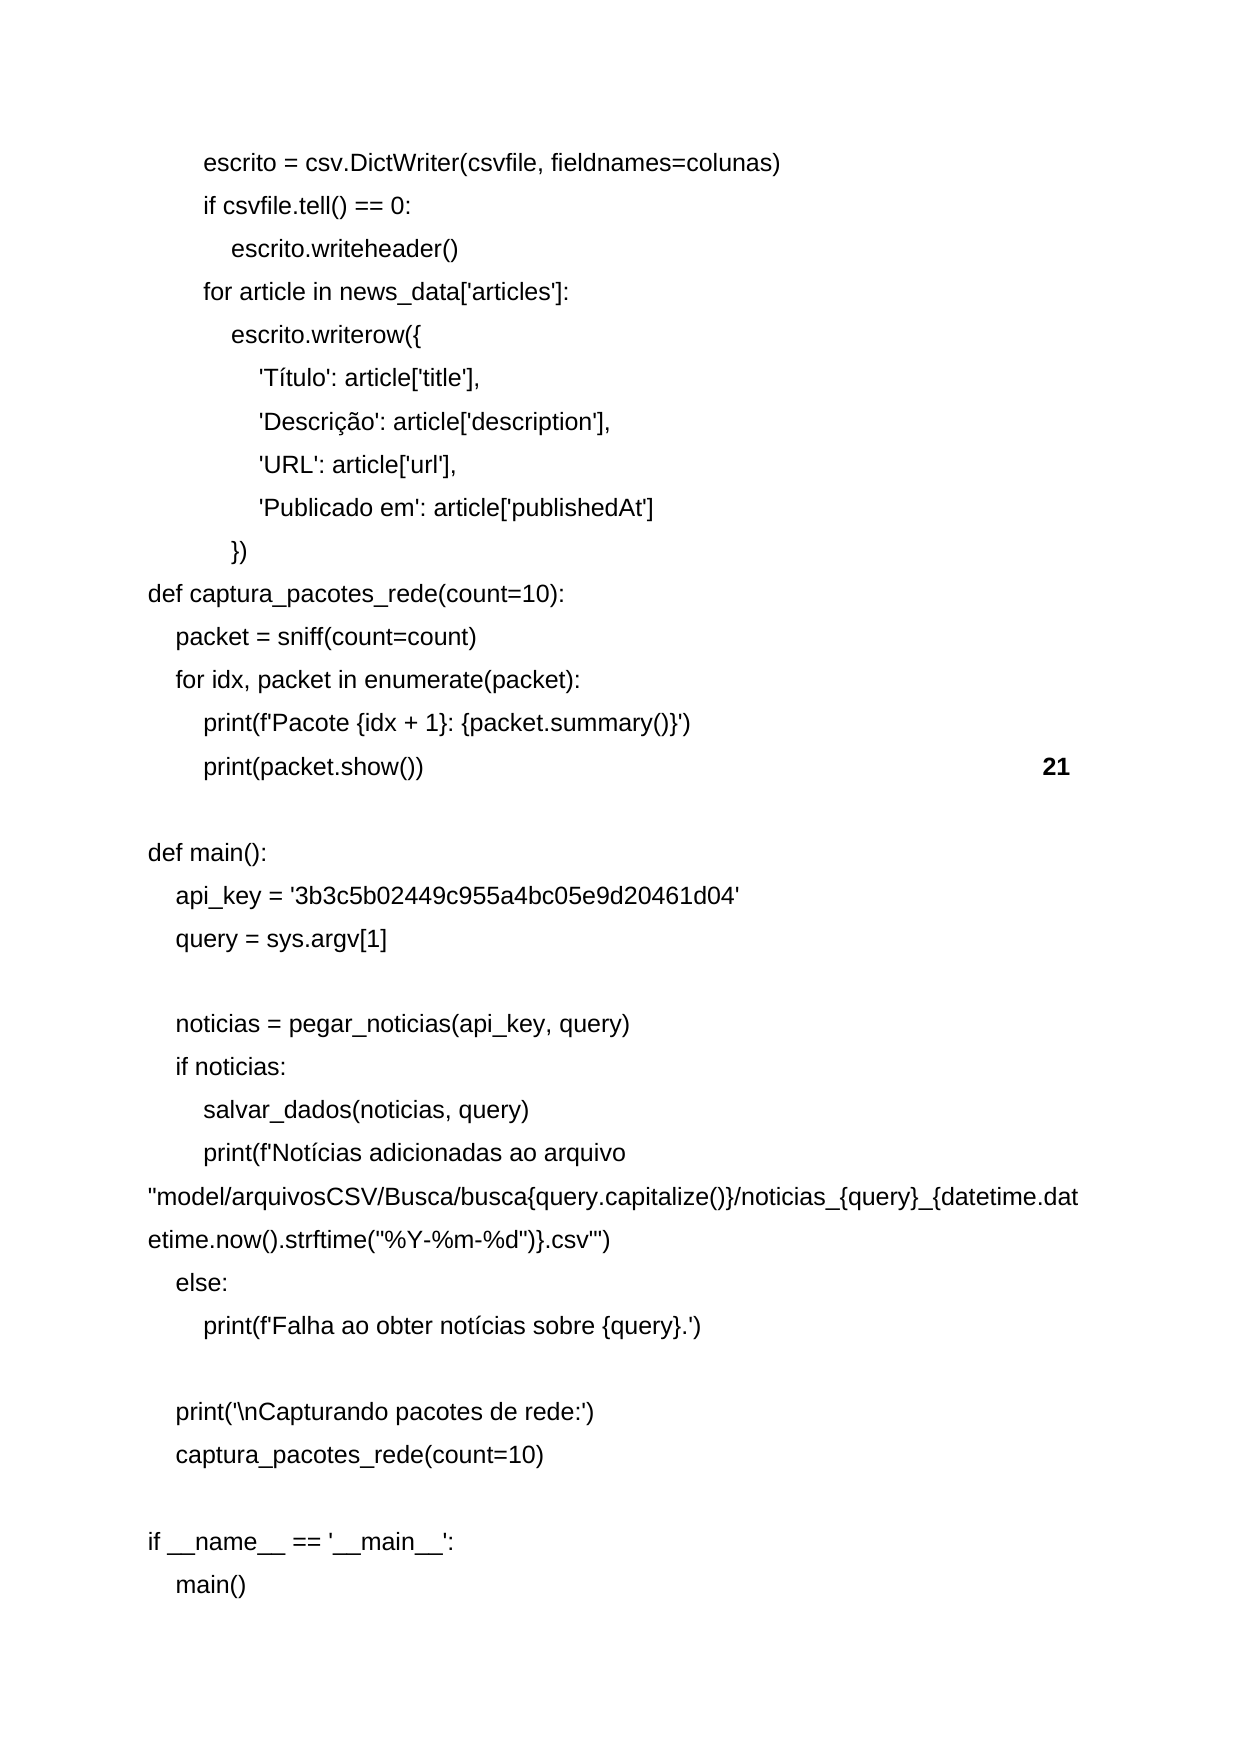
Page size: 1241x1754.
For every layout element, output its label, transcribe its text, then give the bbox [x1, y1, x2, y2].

text def main(): [148, 838, 1092, 866]
text api_key = '3b3c5b02449c955a4bc05e9d20461d04' [148, 881, 1092, 909]
text print(f'Pacote {idx + 1}: {packet.summary()}') [148, 708, 1092, 737]
text 'Título': article['title'], [148, 363, 1092, 392]
text if __name__ == '__main__': [148, 1527, 1092, 1555]
text 'Publicado em': article['publishedAt'] [148, 493, 1092, 521]
text print(f'Falha ao obter notícias sobre {query}.') [148, 1311, 1092, 1340]
text salvar_dados(noticias, query) [148, 1095, 1092, 1124]
text packet = sniff(count=count) [148, 622, 1092, 651]
text escrito.writeheader() [148, 234, 1092, 263]
text if csvfile.tell() == 0: [148, 191, 1092, 219]
text main() [148, 1570, 1092, 1598]
text query = sys.argv[1] [148, 924, 1092, 953]
text escrito = csv.DictWriter(csvfile, fieldnames=colunas) [148, 148, 1092, 176]
text 'URL': article['url'], [148, 449, 1092, 478]
text print(packet.show()) 21 [148, 751, 1092, 780]
text for article in news_data['articles']: [148, 277, 1092, 306]
text else: [148, 1268, 1092, 1297]
text print(f'Notícias adicionadas ao arquivo "model/arquivosCSV/Busca/busca{query.capitalize()}/noticias_{query}_{datetime.datetime.now().strftime("%Y-%m-%d")}.csv"') [148, 1138, 1092, 1253]
text captura_pacotes_rede(count=10) [148, 1440, 1092, 1469]
text def captura_pacotes_rede(count=10): [148, 579, 1092, 608]
text if noticias: [148, 1052, 1092, 1081]
text print('\nCapturando pacotes de rede:') [148, 1397, 1092, 1426]
text escrito.writerow({ [148, 320, 1092, 349]
text 'Descrição': article['description'], [148, 406, 1092, 435]
text noticias = pegar_noticias(api_key, query) [148, 1009, 1092, 1038]
text }) [148, 536, 1092, 564]
text for idx, packet in enumerate(packet): [148, 665, 1092, 694]
